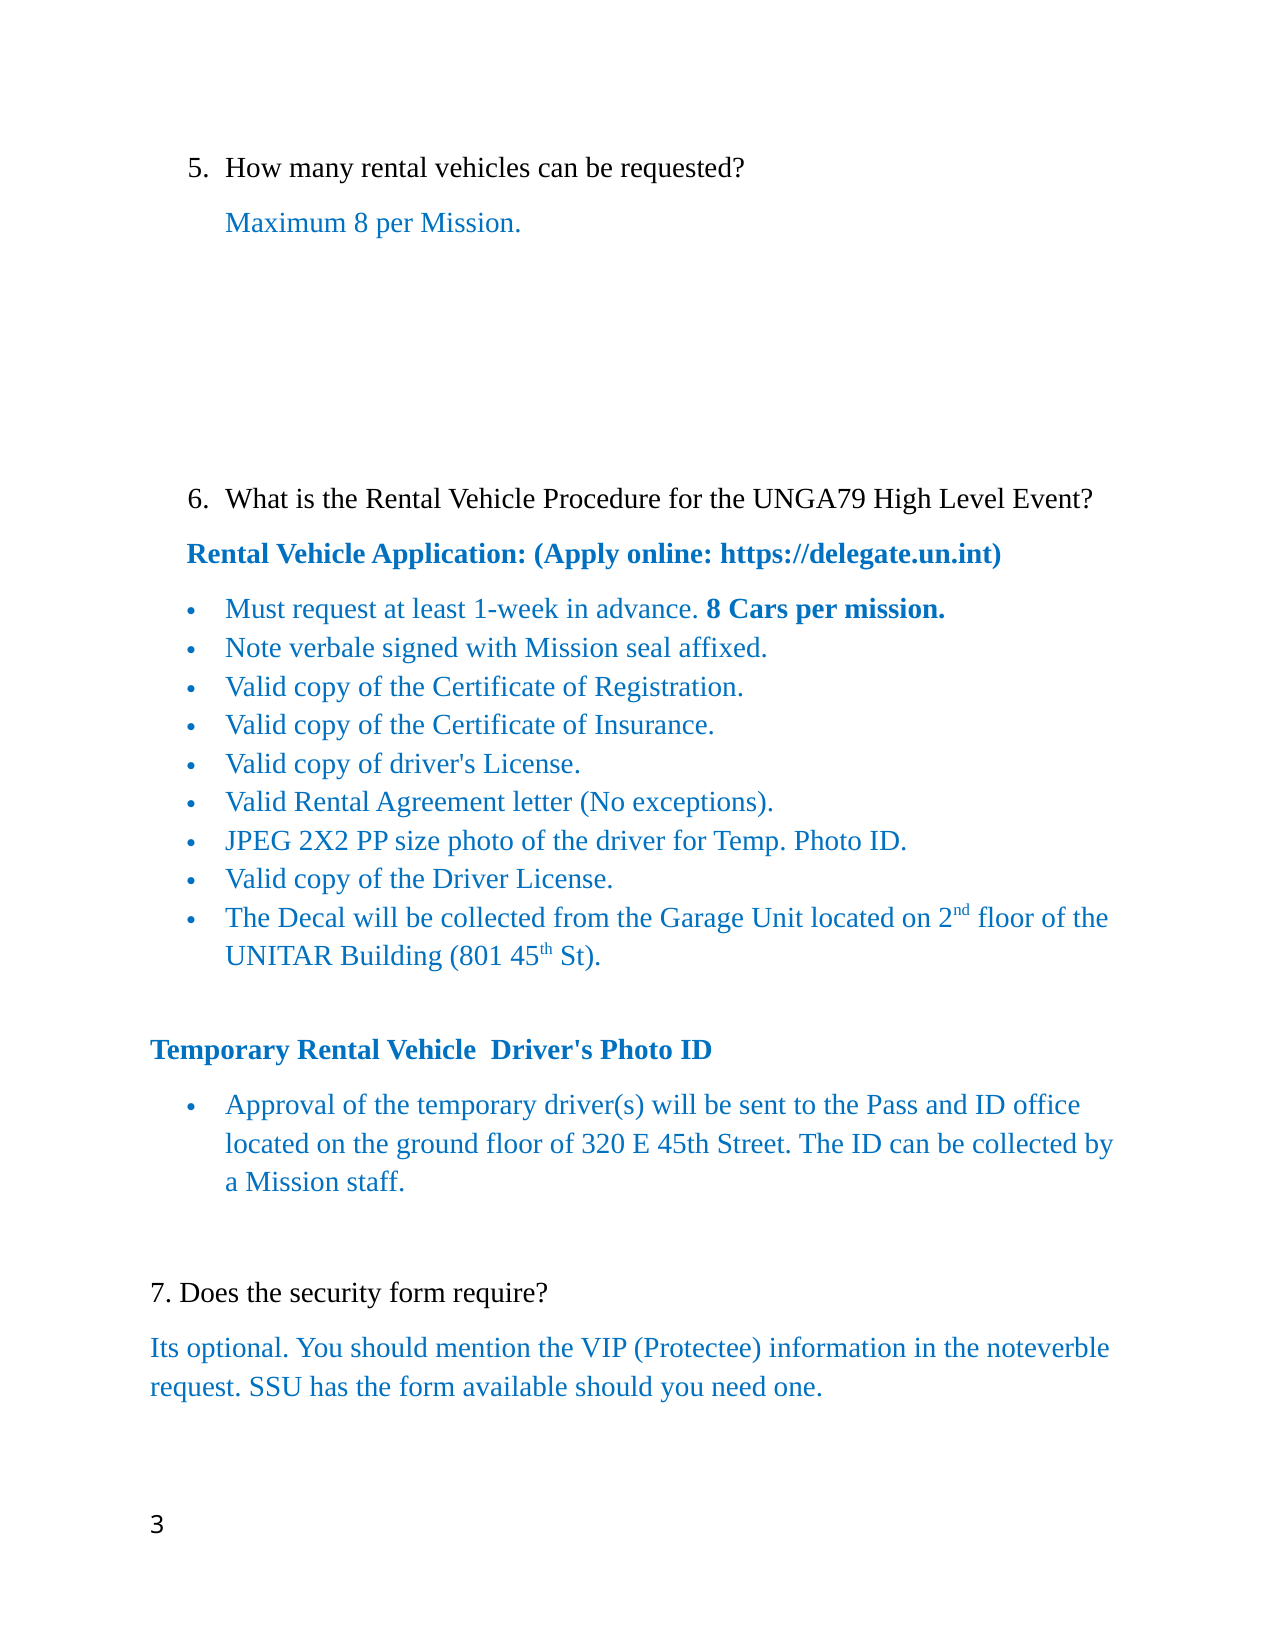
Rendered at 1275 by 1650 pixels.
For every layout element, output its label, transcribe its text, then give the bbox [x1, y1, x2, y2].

text Its optional. You should mention the VIP (Protectee) information in the noteverble request. SSU has the form available should you need one. [150, 1330, 1125, 1402]
list Valid copy of the Driver License. [187, 861, 1125, 895]
text Rental Vehicle Application: (Apply online: https://delegate.un.int) [150, 536, 1125, 570]
list Valid copy of the Certificate of Registration. [187, 669, 1125, 702]
list Valid copy of driver's License. [187, 746, 1125, 779]
text 7. Does the security form require? [150, 1275, 1125, 1308]
list How many rental vehicles can be requested? [187, 150, 1125, 183]
list JPEG 2X2 PP size photo of the driver for Temp. Photo ID. [187, 823, 1125, 856]
text Temporary Rental Vehicle Driver's Photo ID [150, 1032, 1125, 1066]
list Approval of the temporary driver(s) will be sent to the Pass and ID office located on the ground floor of 320 E 45th Street. The ID can be collected by a Mission staff. [187, 1087, 1125, 1198]
list Valid copy of the Certificate of Insurance. [187, 707, 1125, 741]
list What is the Rental Vehicle Procedure for the UNGA79 High Level Event? [187, 481, 1125, 515]
list Valid Rental Agreement letter (No exceptions). [187, 784, 1125, 818]
list Must request at least 1-week in advance. 8 Cars per mission. [187, 592, 1125, 625]
text Maximum 8 per Mission. [150, 205, 1125, 239]
list The Decal will be collected from the Garage Unit located on 2nd floor of the UNITAR Building (801 45th St). [187, 900, 1125, 972]
list Note verbale signed with Mission seal affixed. [187, 630, 1125, 664]
